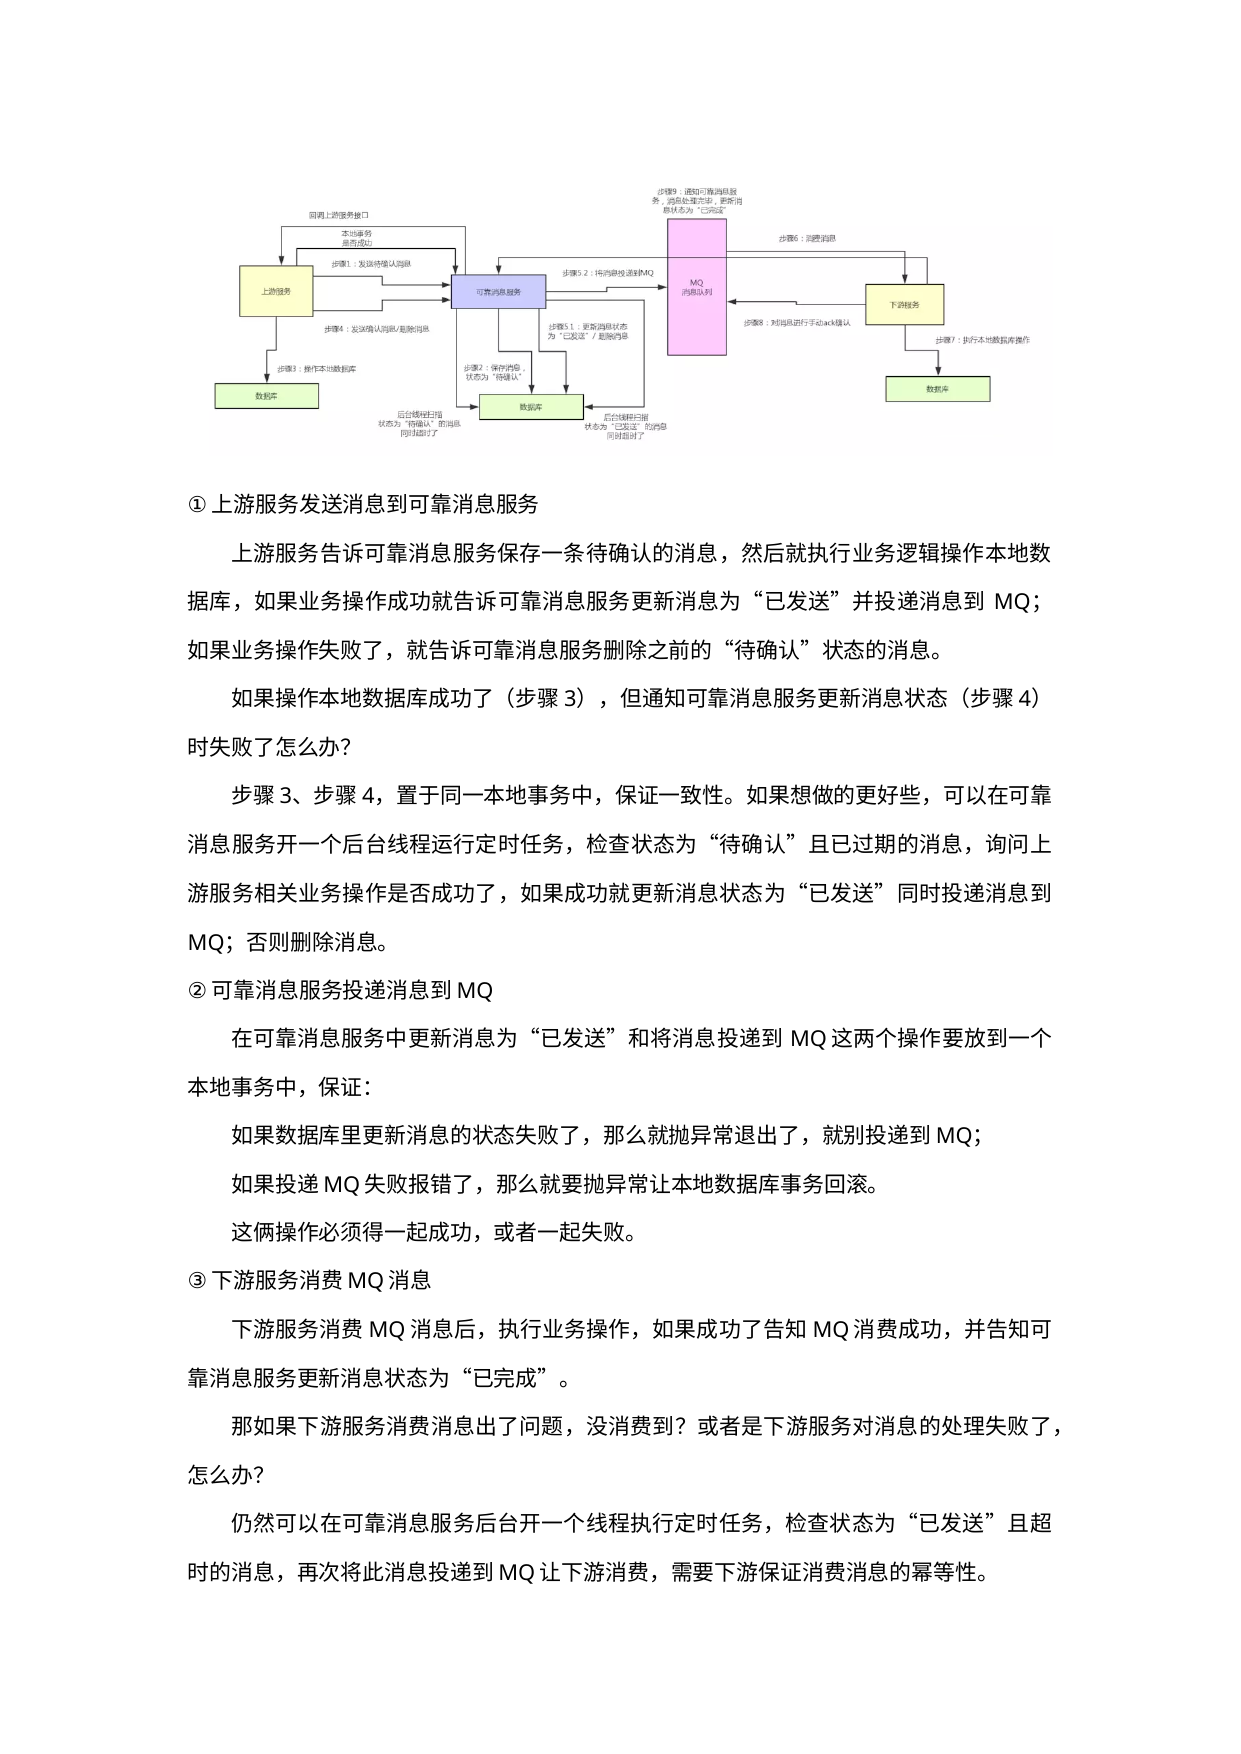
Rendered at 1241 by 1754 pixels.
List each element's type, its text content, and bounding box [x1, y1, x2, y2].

text 那如果下游服务消费消息出了问题，没消费到？或者是下游服务对消息的处理失败了，怎么办？ [187, 1409, 1053, 1490]
text 步骤3、步骤4，置于同一本地事务中，保证一致性。如果想做的更好些，可以在可靠消息服务开一个后台线程运行定时任务，检查状态为“待确认”且已过期的消息，询问上游服务相关业务操作是否成功了，如果成功就更新消息状态为“已发送”同时投递消息到MQ；否则删除消息。 [187, 778, 1053, 957]
text 如果操作本地数据库成功了（步骤3），但通知可靠消息服务更新消息状态（步骤4）时失败了怎么办？ [187, 681, 1053, 762]
text 如果数据库里更新消息的状态失败了，那么就抛异常退出了，就别投递到MQ； [187, 1118, 1053, 1151]
picture [187, 162, 1053, 456]
text 仍然可以在可靠消息服务后台开一个线程执行定时任务，检查状态为“已发送”且超时的消息，再次将此消息投递到MQ让下游消费，需要下游保证消费消息的幂等性。 [187, 1506, 1053, 1587]
text ③下游服务消费MQ消息 [187, 1263, 1053, 1296]
text 在可靠消息服务中更新消息为“已发送”和将消息投递到MQ这两个操作要放到一个本地事务中，保证： [187, 1021, 1053, 1102]
text 上游服务告诉可靠消息服务保存一条待确认的消息，然后就执行业务逻辑操作本地数据库，如果业务操作成功就告诉可靠消息服务更新消息为“已发送”并投递消息到MQ；如果业务操作失败了，就告诉可靠消息服务删除之前的“待确认”状态的消息。 [187, 535, 1053, 665]
text ①上游服务发送消息到可靠消息服务 [187, 487, 1053, 519]
text 如果投递MQ失败报错了，那么就要抛异常让本地数据库事务回滚。 [187, 1167, 1053, 1199]
text ②可靠消息服务投递消息到MQ [187, 973, 1053, 1005]
text 下游服务消费MQ消息后，执行业务操作，如果成功了告知MQ消费成功，并告知可靠消息服务更新消息状态为“已完成”。 [187, 1312, 1053, 1393]
text 这俩操作必须得一起成功，或者一起失败。 [187, 1215, 1053, 1247]
